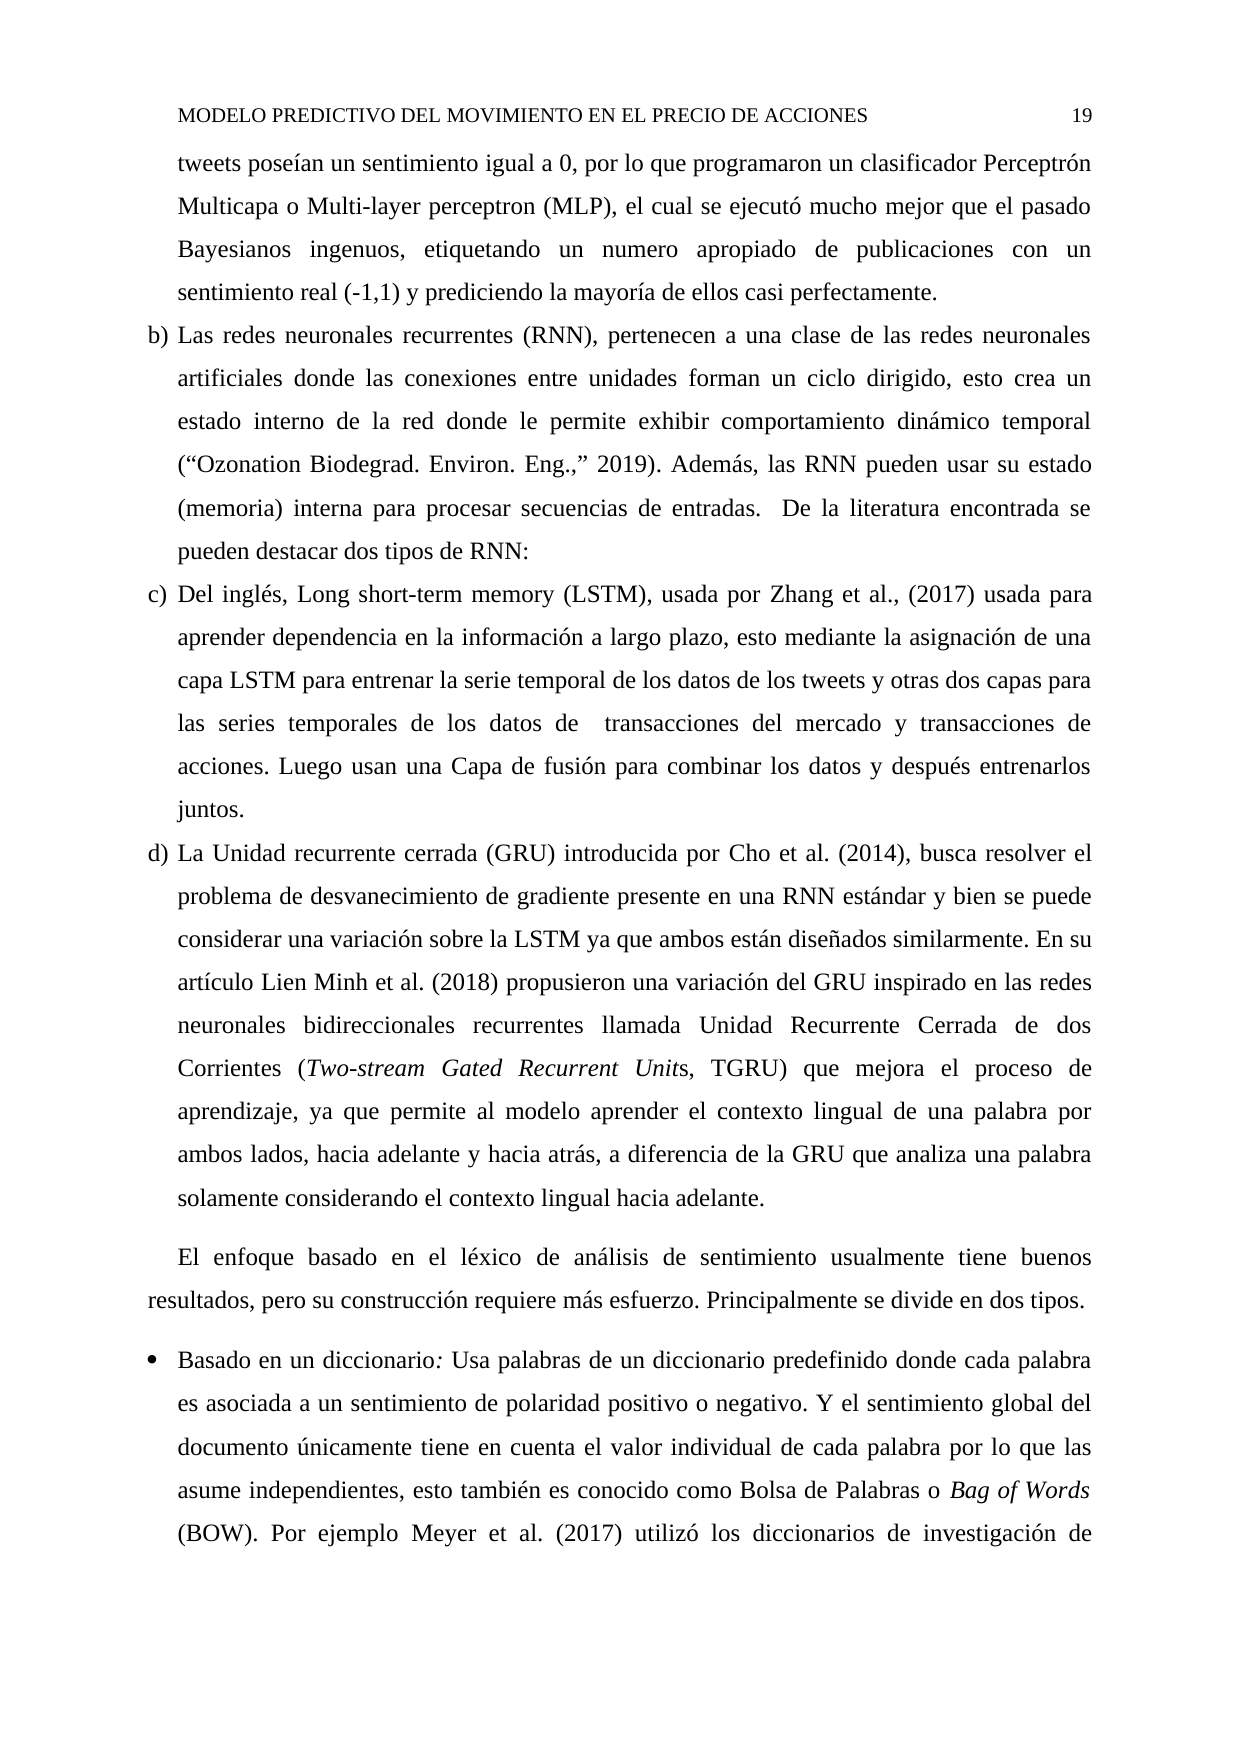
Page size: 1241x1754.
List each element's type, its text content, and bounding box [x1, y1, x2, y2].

list Las redes neuronales recurrentes (RNN), pertenecen a una clase de las redes neuronales artificiales donde las conexiones entre unidades forman un ciclo dirigido, esto crea un estado interno de la red donde le permite exhibir comportamiento dinámico temporal (“Ozonation Biodegrad. Environ. Eng.,” 2019). Además, las RNN pueden usar su estado (memoria) interna para procesar secuencias de entradas. De la literatura encontrada se pueden destacar dos tipos de RNN: [148, 320, 1092, 564]
list Del inglés, Long short-term memory (LSTM), usada por Zhang et al., (2017) usada para aprender dependencia en la información a largo plazo, esto mediante la asignación de una capa LSTM para entrenar la serie temporal de los datos de los tweets y otras dos capas para las series temporales de los datos de transacciones del mercado y transacciones de acciones. Luego usan una Capa de fusión para combinar los datos y después entrenarlos juntos. [148, 579, 1092, 823]
text El enfoque basado en el léxico de análisis de sentimiento usualmente tiene buenos resultados, pero su construcción requiere más esfuerzo. Principalmente se divide en dos tipos. [148, 1242, 1092, 1314]
list La Unidad recurrente cerrada (GRU) introducida por Cho et al. (2014), busca resolver el problema de desvanecimiento de gradiente presente en una RNN estándar y bien se puede considerar una variación sobre la LSTM ya que ambos están diseñados similarmente. En su artículo Lien Minh et al. (2018) propusieron una variación del GRU inspirado en las redes neuronales bidireccionales recurrentes llamada Unidad Recurrente Cerrada de dos Corrientes (Two-stream Gated Recurrent Units, TGRU) que mejora el proceso de aprendizaje, ya que permite al modelo aprender el contexto lingual de una palabra por ambos lados, hacia adelante y hacia atrás, a diferencia de la GRU que analiza una palabra solamente considerando el contexto lingual hacia adelante. [148, 838, 1092, 1211]
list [148, 1345, 1092, 1547]
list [148, 148, 1092, 306]
